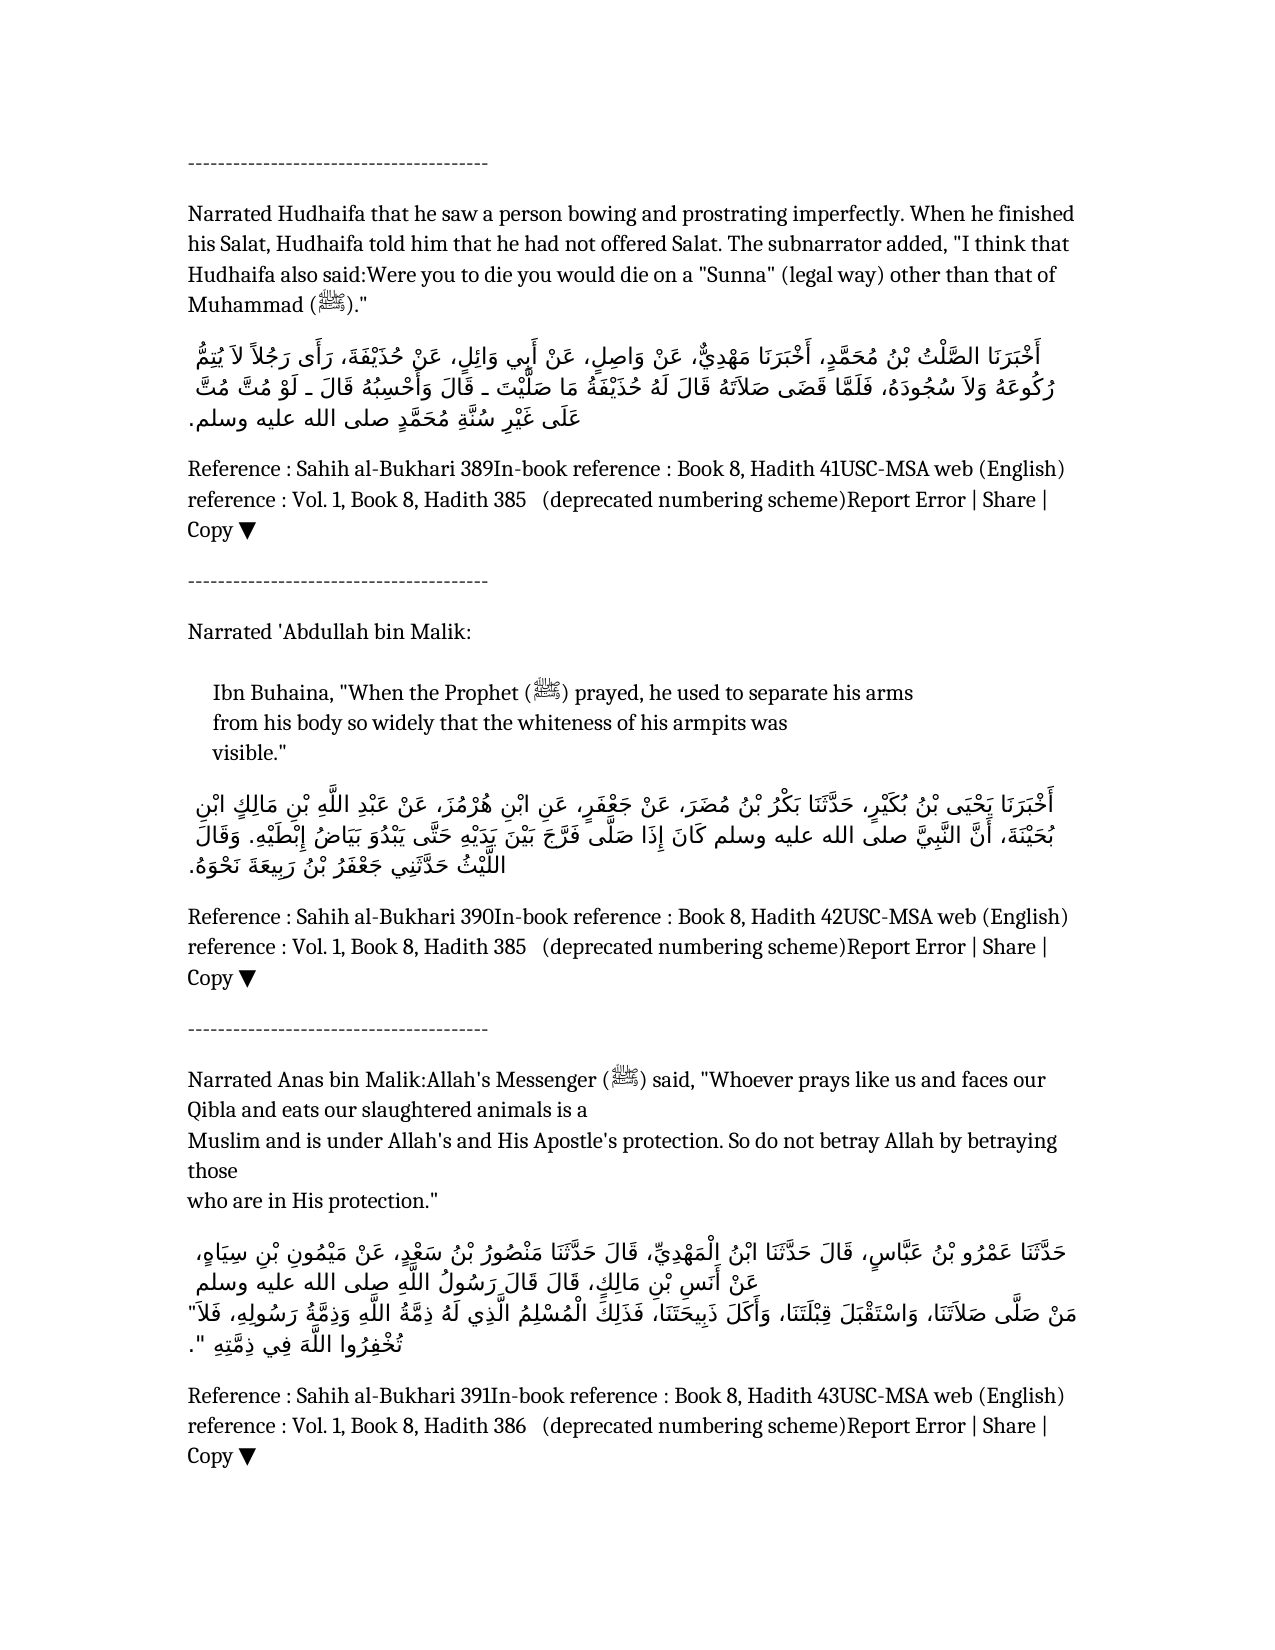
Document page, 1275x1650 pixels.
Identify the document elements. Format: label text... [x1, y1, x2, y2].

text Reference : Sahih al-Bukhari 390In-book reference : Book 8, Hadith 42USC-MSA web (English) reference : Vol. 1, Book 8, Hadith 385 (deprecated numbering scheme)Report Error | Share | Copy ▼ [187, 904, 1087, 991]
text ---------------------------------------- [187, 1015, 1087, 1042]
text ---------------------------------------- [187, 568, 1087, 594]
text Reference : Sahih al-Bukhari 391In-book reference : Book 8, Hadith 43USC-MSA web (English) reference : Vol. 1, Book 8, Hadith 386 (deprecated numbering scheme)Report Error | Share | Copy ▼ [187, 1382, 1087, 1469]
text Narrated Hudhaifa that he saw a person bowing and prostrating imperfectly. When he finished his Salat, Hudhaifa told him that he had not offered Salat. The subnarrator added, "I think that Hudhaifa also said:Were you to die you would die on a "Sunna" (legal way) other than that of Muhammad (ﷺ)." [187, 201, 1087, 319]
text أَخْبَرَنَا الصَّلْتُ بْنُ مُحَمَّدٍ، أَخْبَرَنَا مَهْدِيٌّ، عَنْ وَاصِلٍ، عَنْ أَبِي وَائِلٍ، عَنْ حُذَيْفَةَ، رَأَى رَجُلاً لاَ يُتِمُّ رُكُوعَهُ وَلاَ سُجُودَهُ، فَلَمَّا قَضَى صَلاَتَهُ قَالَ لَهُ حُذَيْفَةُ مَا صَلَّيْتَ ـ قَالَ وَأَحْسِبُهُ قَالَ ـ لَوْ مُتَّ مُتَّ عَلَى غَيْرِ سُنَّةِ مُحَمَّدٍ صلى الله عليه وسلم‏.‏ [187, 343, 1087, 431]
text ---------------------------------------- [187, 150, 1087, 176]
text Reference : Sahih al-Bukhari 389In-book reference : Book 8, Hadith 41USC-MSA web (English) reference : Vol. 1, Book 8, Hadith 385 (deprecated numbering scheme)Report Error | Share | Copy ▼ [187, 456, 1087, 543]
text Narrated Anas bin Malik:Allah's Messenger (ﷺ) said, "Whoever prays like us and faces our Qibla and eats our slaughtered animals is a Muslim and is under Allah's and His Apostle's protection. So do not betray Allah by betraying those who are in His protection." [187, 1066, 1087, 1214]
text Narrated 'Abdullah bin Malik: Ibn Buhaina, "When the Prophet (ﷺ) prayed, he used to separate his arms from his body so widely that the whiteness of his armpits was visible." [187, 619, 1087, 766]
text أَخْبَرَنَا يَحْيَى بْنُ بُكَيْرٍ، حَدَّثَنَا بَكْرُ بْنُ مُضَرَ، عَنْ جَعْفَرٍ، عَنِ ابْنِ هُرْمُزَ، عَنْ عَبْدِ اللَّهِ بْنِ مَالِكٍ ابْنِ بُحَيْنَةَ، أَنَّ النَّبِيَّ صلى الله عليه وسلم كَانَ إِذَا صَلَّى فَرَّجَ بَيْنَ يَدَيْهِ حَتَّى يَبْدُوَ بَيَاضُ إِبْطَيْهِ‏.‏ وَقَالَ اللَّيْثُ حَدَّثَنِي جَعْفَرُ بْنُ رَبِيعَةَ نَحْوَهُ‏.‏ [187, 791, 1087, 879]
text حَدَّثَنَا عَمْرُو بْنُ عَبَّاسٍ، قَالَ حَدَّثَنَا ابْنُ الْمَهْدِيِّ، قَالَ حَدَّثَنَا مَنْصُورُ بْنُ سَعْدٍ، عَنْ مَيْمُونِ بْنِ سِيَاهٍ، عَنْ أَنَسِ بْنِ مَالِكٍ، قَالَ قَالَ رَسُولُ اللَّهِ صلى الله عليه وسلم ‏ "‏ مَنْ صَلَّى صَلاَتَنَا، وَاسْتَقْبَلَ قِبْلَتَنَا، وَأَكَلَ ذَبِيحَتَنَا، فَذَلِكَ الْمُسْلِمُ الَّذِي لَهُ ذِمَّةُ اللَّهِ وَذِمَّةُ رَسُولِهِ، فَلاَ تُخْفِرُوا اللَّهَ فِي ذِمَّتِهِ ‏"‏‏.‏ [187, 1239, 1087, 1358]
